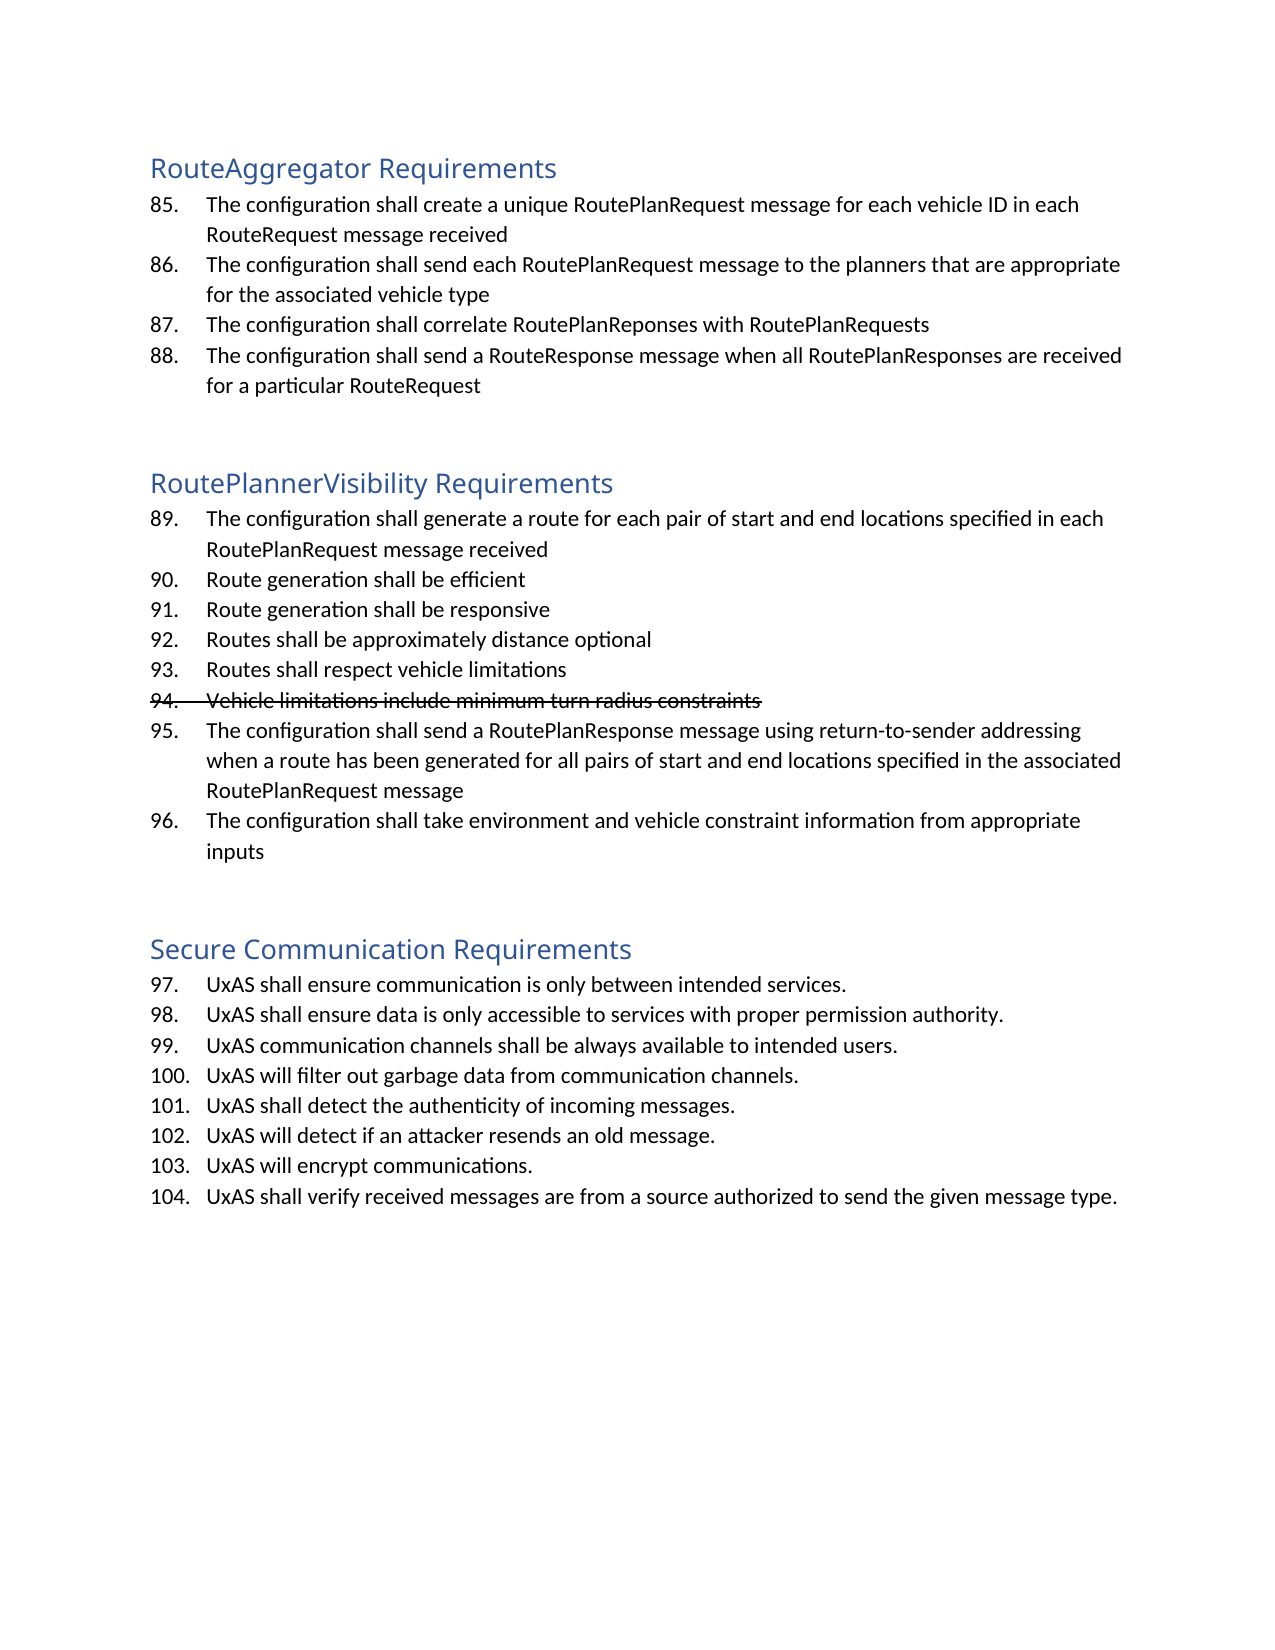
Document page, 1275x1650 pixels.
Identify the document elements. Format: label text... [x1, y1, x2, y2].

subtitle RouteAggregator Requirements [150, 150, 1125, 187]
subtitle RoutePlannerVisibility Requirements [150, 465, 1125, 502]
list Vehicle limitations include minimum turn radius constraints [150, 686, 1125, 714]
subtitle Secure Communication Requirements [150, 931, 1125, 967]
